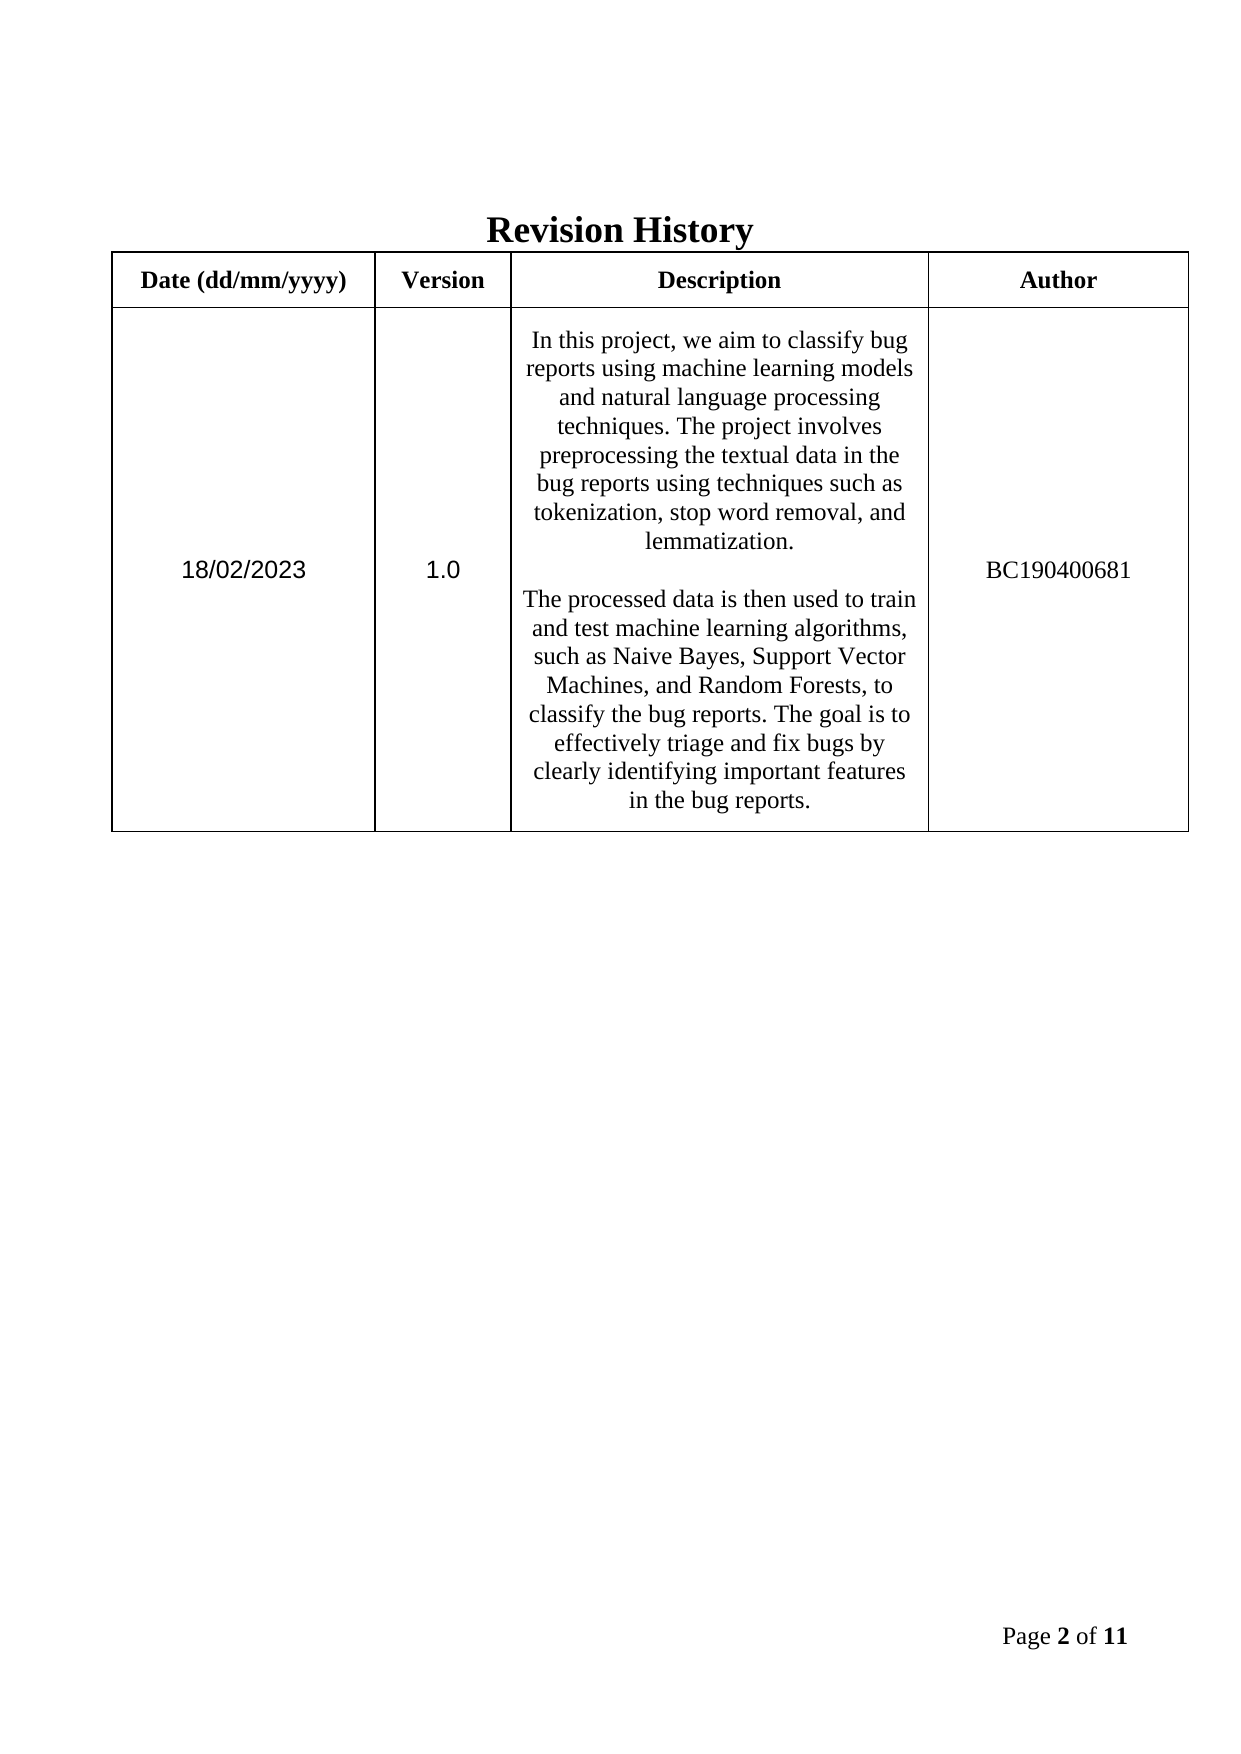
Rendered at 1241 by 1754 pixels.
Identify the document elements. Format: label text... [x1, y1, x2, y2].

table_cell In this project, we aim to classify bug reports using machine learning models and natural language processing techniques. The project involves preprocessing the textual data in the bug reports using techniques such as tokenization, stop word removal, and lemmatization. The processed data is then used to train and test machine learning algorithms, such as Naive Bayes, Support Vector Machines, and Random Forests, to classify the bug reports. The goal is to effectively triage and fix bugs by clearly identifying important features in the bug reports. [512, 308, 928, 831]
table_header Author [929, 253, 1188, 306]
table_cell 1.0 [376, 308, 510, 831]
text Revision History [112, 208, 1128, 251]
table_cell BC190400681 [929, 308, 1188, 831]
table_cell 18/02/2023 [113, 308, 374, 831]
table_header Description [512, 253, 928, 306]
table_header Version [376, 253, 510, 306]
table_header Date (dd/mm/yyyy) [113, 253, 374, 306]
